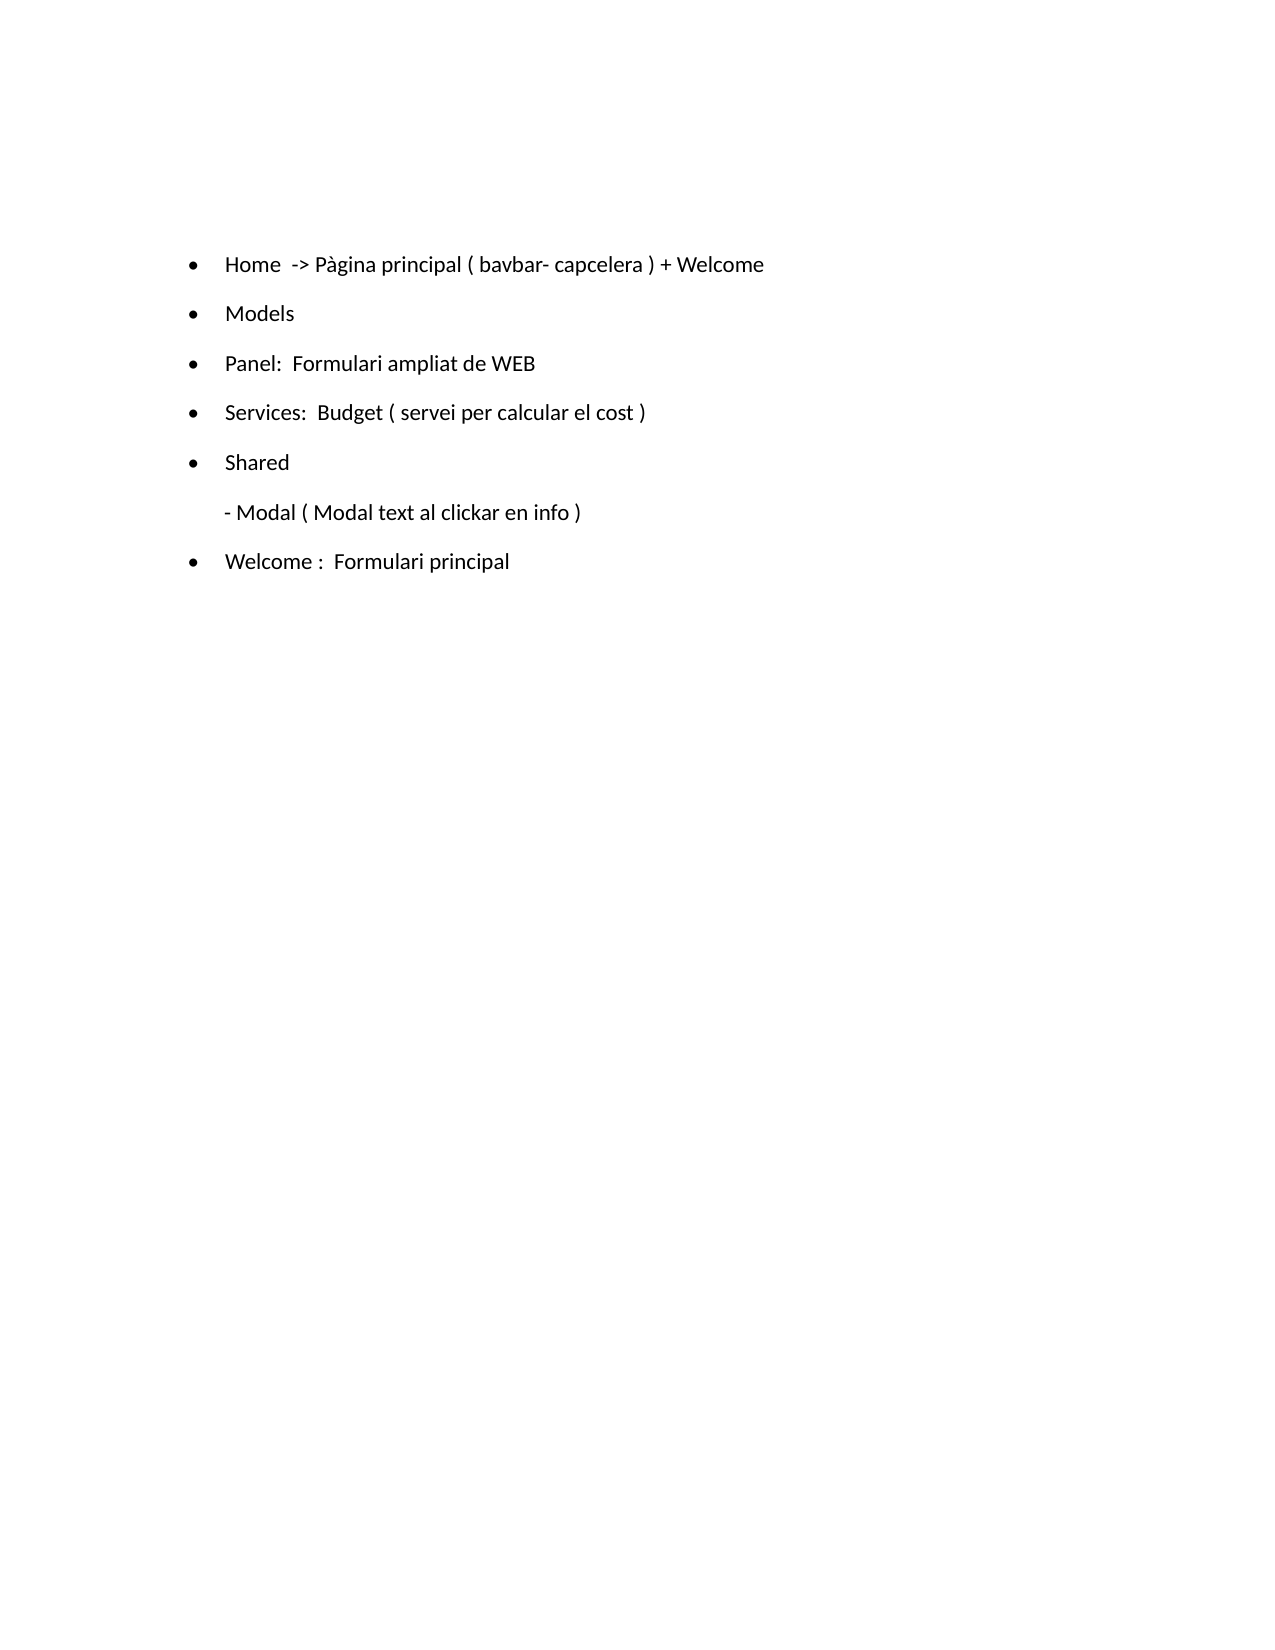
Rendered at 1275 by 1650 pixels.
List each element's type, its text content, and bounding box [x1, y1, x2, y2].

list Welcome : Formulari principal [187, 547, 1125, 575]
list Shared [187, 447, 1125, 476]
list Panel: Formulari ampliat de WEB [187, 348, 1125, 377]
list Services: Budget ( servei per calcular el cost ) [187, 398, 1125, 427]
list Models [187, 299, 1125, 327]
list Home -> Pàgina principal ( bavbar- capcelera ) + Welcome [187, 249, 1125, 278]
text - Modal ( Modal text al clickar en info ) [150, 497, 1125, 526]
